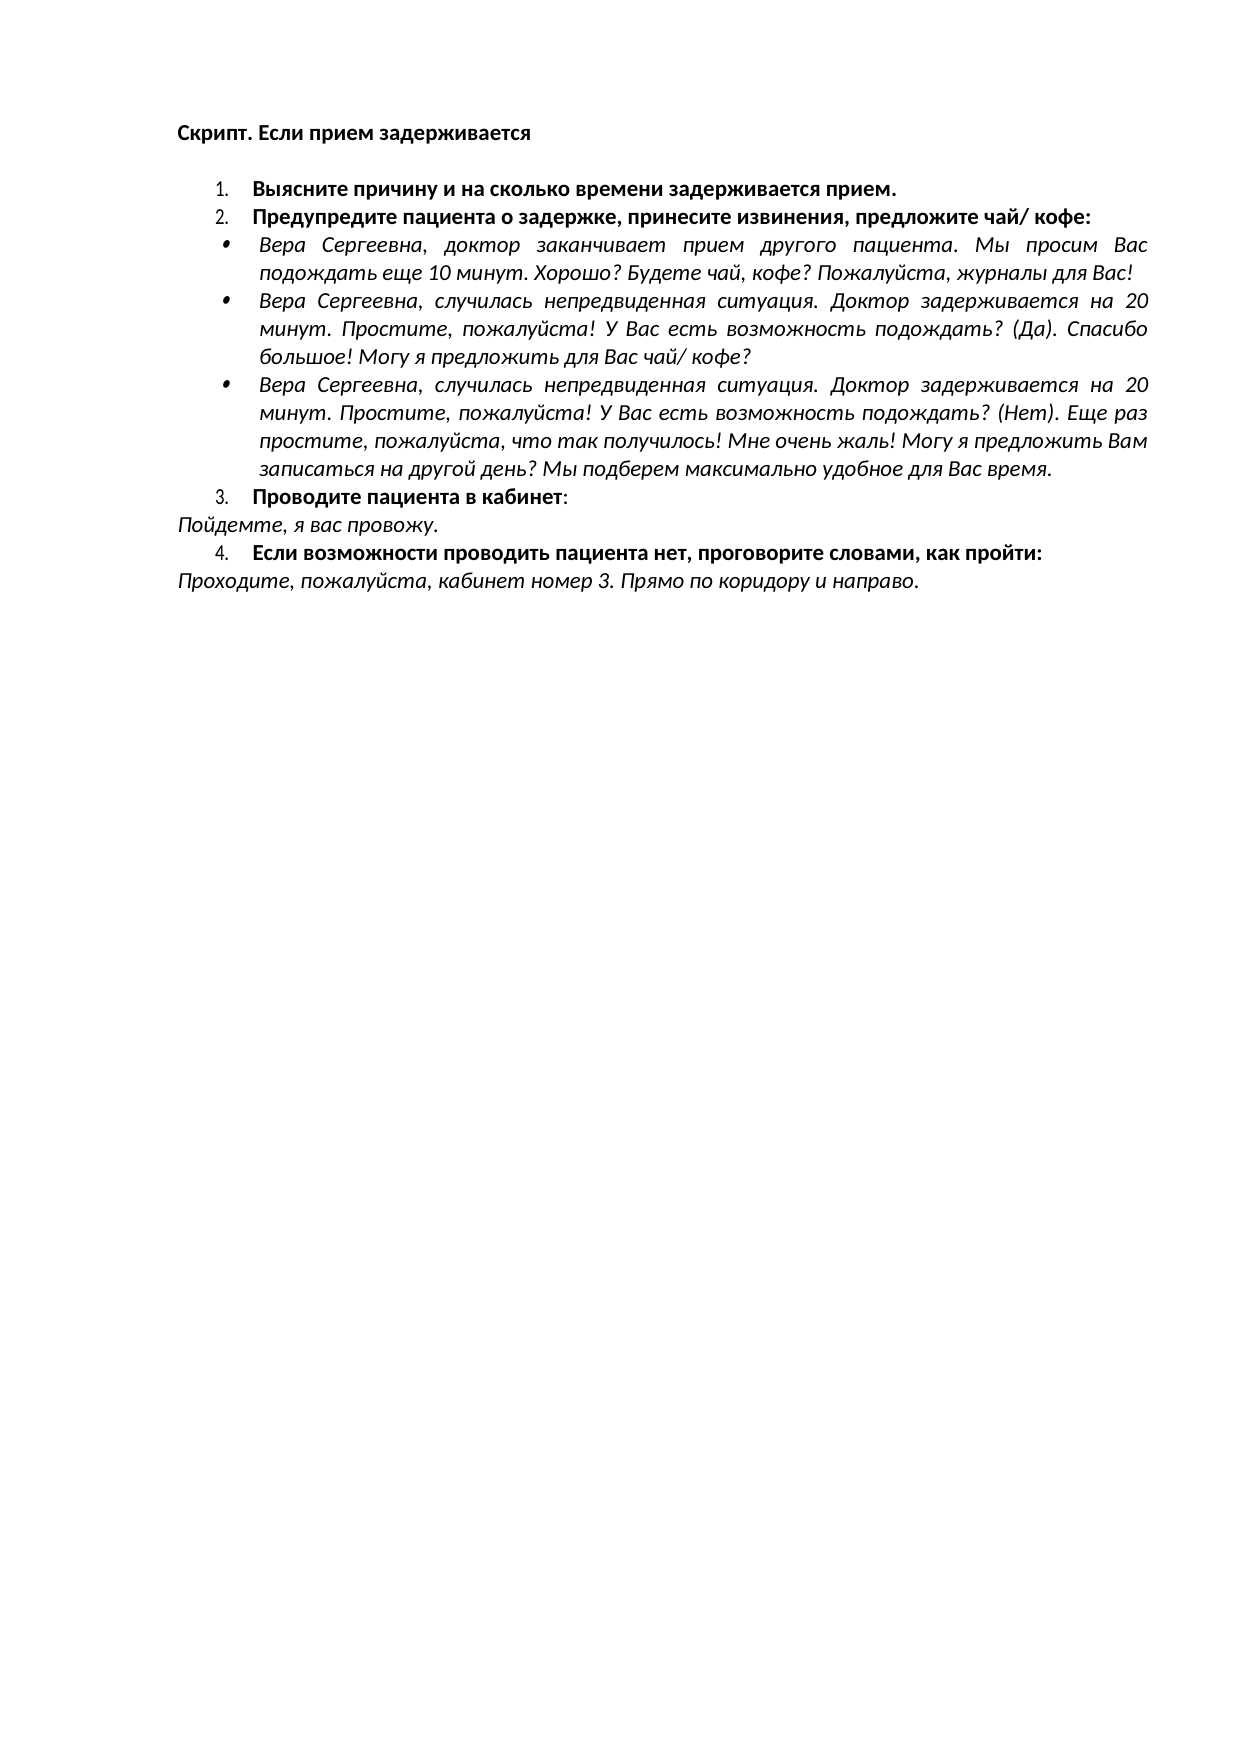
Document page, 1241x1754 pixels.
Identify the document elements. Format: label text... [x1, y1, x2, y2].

list Предупредите пациента о задержке, принесите извинения, предложите чай/ кофе: [215, 202, 1152, 230]
list Выясните причину и на сколько времени задерживается прием. [215, 174, 1152, 202]
list Вера Сергеевна, случилась непредвиденная ситуация. Доктор задерживается на 20 минут. Простите, пожалуйста! У Вас есть возможность подождать? (Нет). Еще раз простите, пожалуйста, что так получилось! Мне очень жаль! Могу я предложить Вам записаться на другой день? Мы подберем максимально удобное для Вас время. [221, 370, 1152, 482]
list Вера Сергеевна, случилась непредвиденная ситуация. Доктор задерживается на 20 минут. Простите, пожалуйста! У Вас есть возможность подождать? (Да). Спасибо большое! Могу я предложить для Вас чай/ кофе? [221, 286, 1152, 370]
list Проводите пациента в кабинет: [215, 482, 1152, 510]
text Скрипт. Если прием задерживается [177, 118, 1152, 146]
text Проходите, пожалуйста, кабинет номер 3. Прямо по коридору и направо. [177, 566, 1152, 594]
text Пойдемте, я вас провожу. [177, 510, 1152, 538]
list Если возможности проводить пациента нет, проговорите словами, как пройти: [215, 538, 1152, 566]
list Вера Сергеевна, доктор заканчивает прием другого пациента. Мы просим Вас подождать еще 10 минут. Хорошо? Будете чай, кофе? Пожалуйста, журналы для Вас! [221, 230, 1152, 286]
